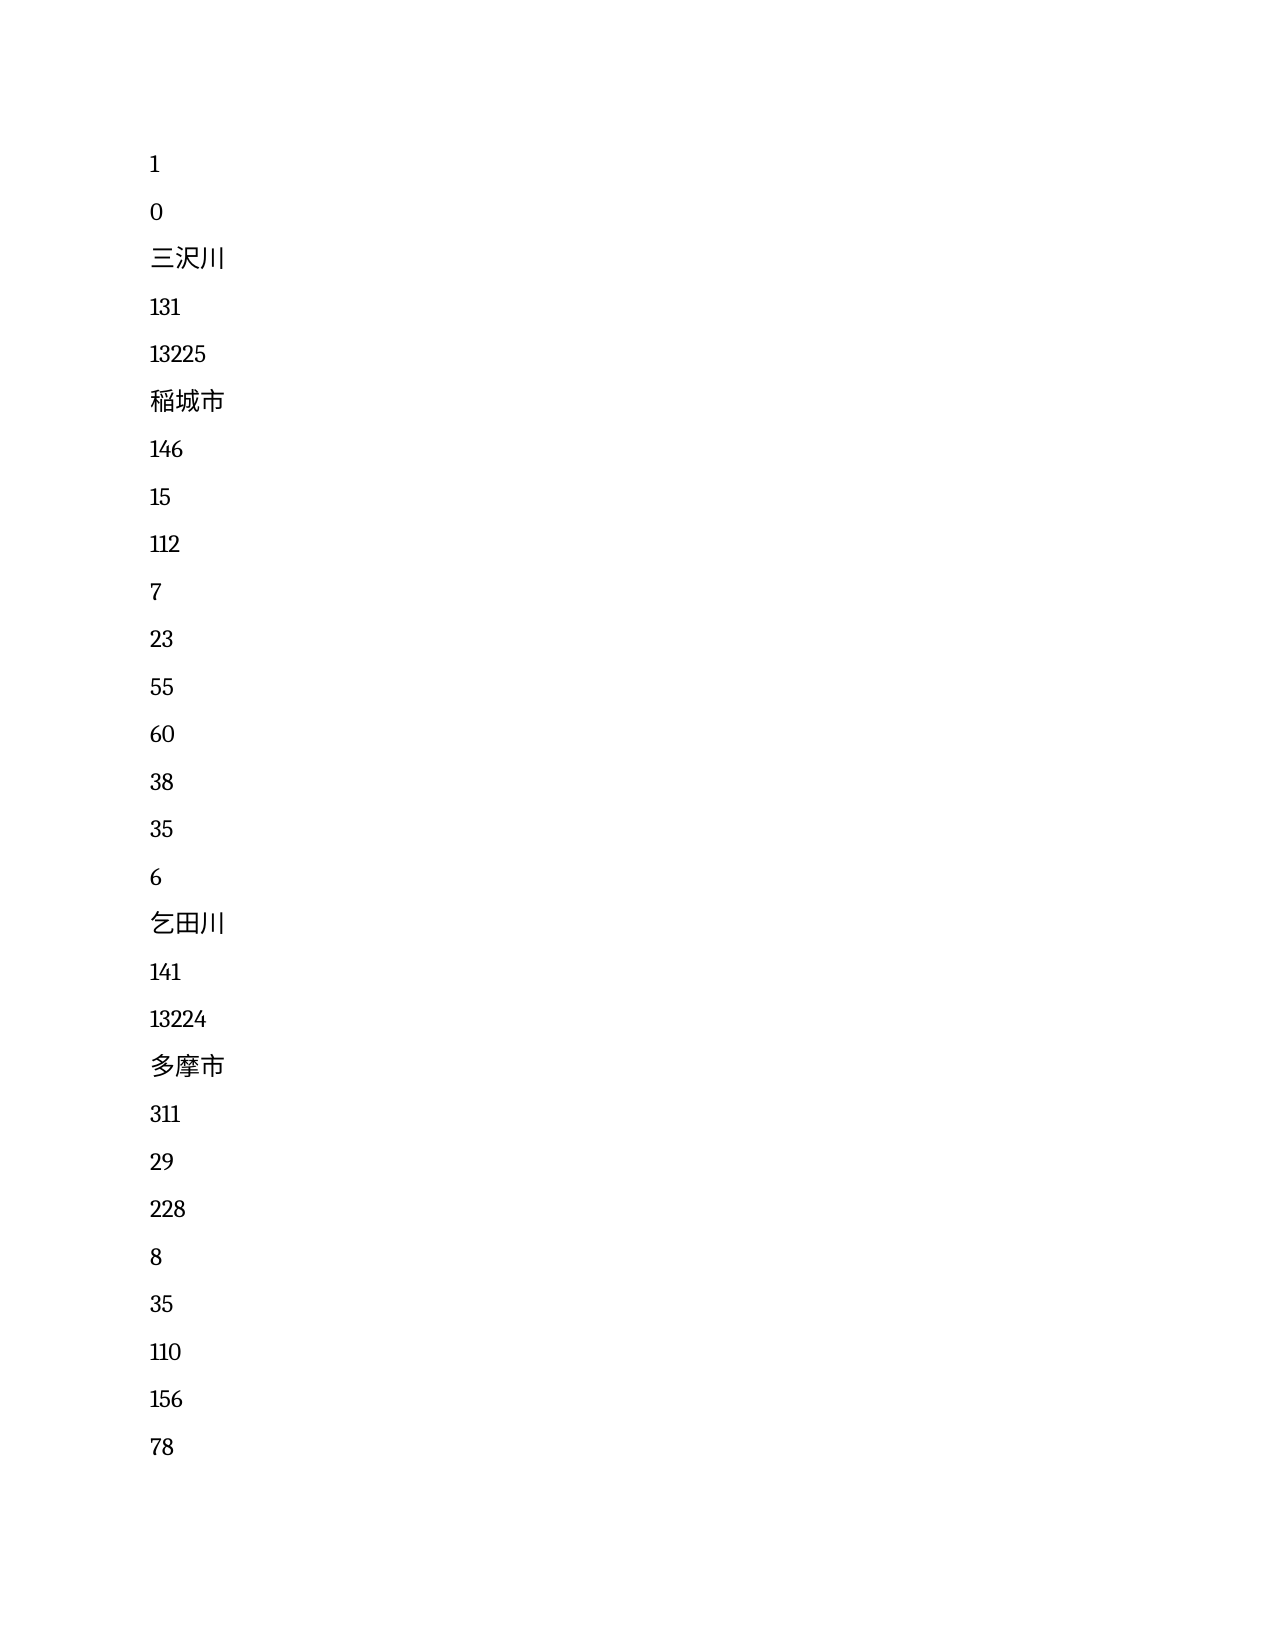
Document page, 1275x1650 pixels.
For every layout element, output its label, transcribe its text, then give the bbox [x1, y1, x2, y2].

text 146 [150, 435, 1125, 464]
text 13225 [150, 340, 1125, 369]
text 6 [150, 862, 1125, 891]
text 228 [150, 1195, 1125, 1224]
text 78 [150, 1432, 1125, 1461]
text 38 [150, 767, 1125, 796]
text 多摩市 [150, 1052, 1125, 1081]
text 311 [150, 1100, 1125, 1129]
text 156 [150, 1385, 1125, 1414]
text 110 [150, 1337, 1125, 1366]
text 131 [150, 292, 1125, 321]
text 8 [150, 1242, 1125, 1271]
text 23 [150, 625, 1125, 654]
text 55 [150, 672, 1125, 701]
text 60 [150, 720, 1125, 749]
text 141 [150, 957, 1125, 986]
text 29 [150, 1147, 1125, 1176]
text 35 [150, 1290, 1125, 1319]
text 乞田川 [150, 910, 1125, 939]
text 15 [150, 482, 1125, 511]
text 0 [150, 197, 1125, 226]
text 7 [150, 577, 1125, 606]
text 1 [150, 150, 1125, 179]
text 三沢川 [150, 245, 1125, 274]
text 13224 [150, 1005, 1125, 1034]
text 35 [150, 815, 1125, 844]
text 112 [150, 530, 1125, 559]
text 稲城市 [150, 387, 1125, 416]
